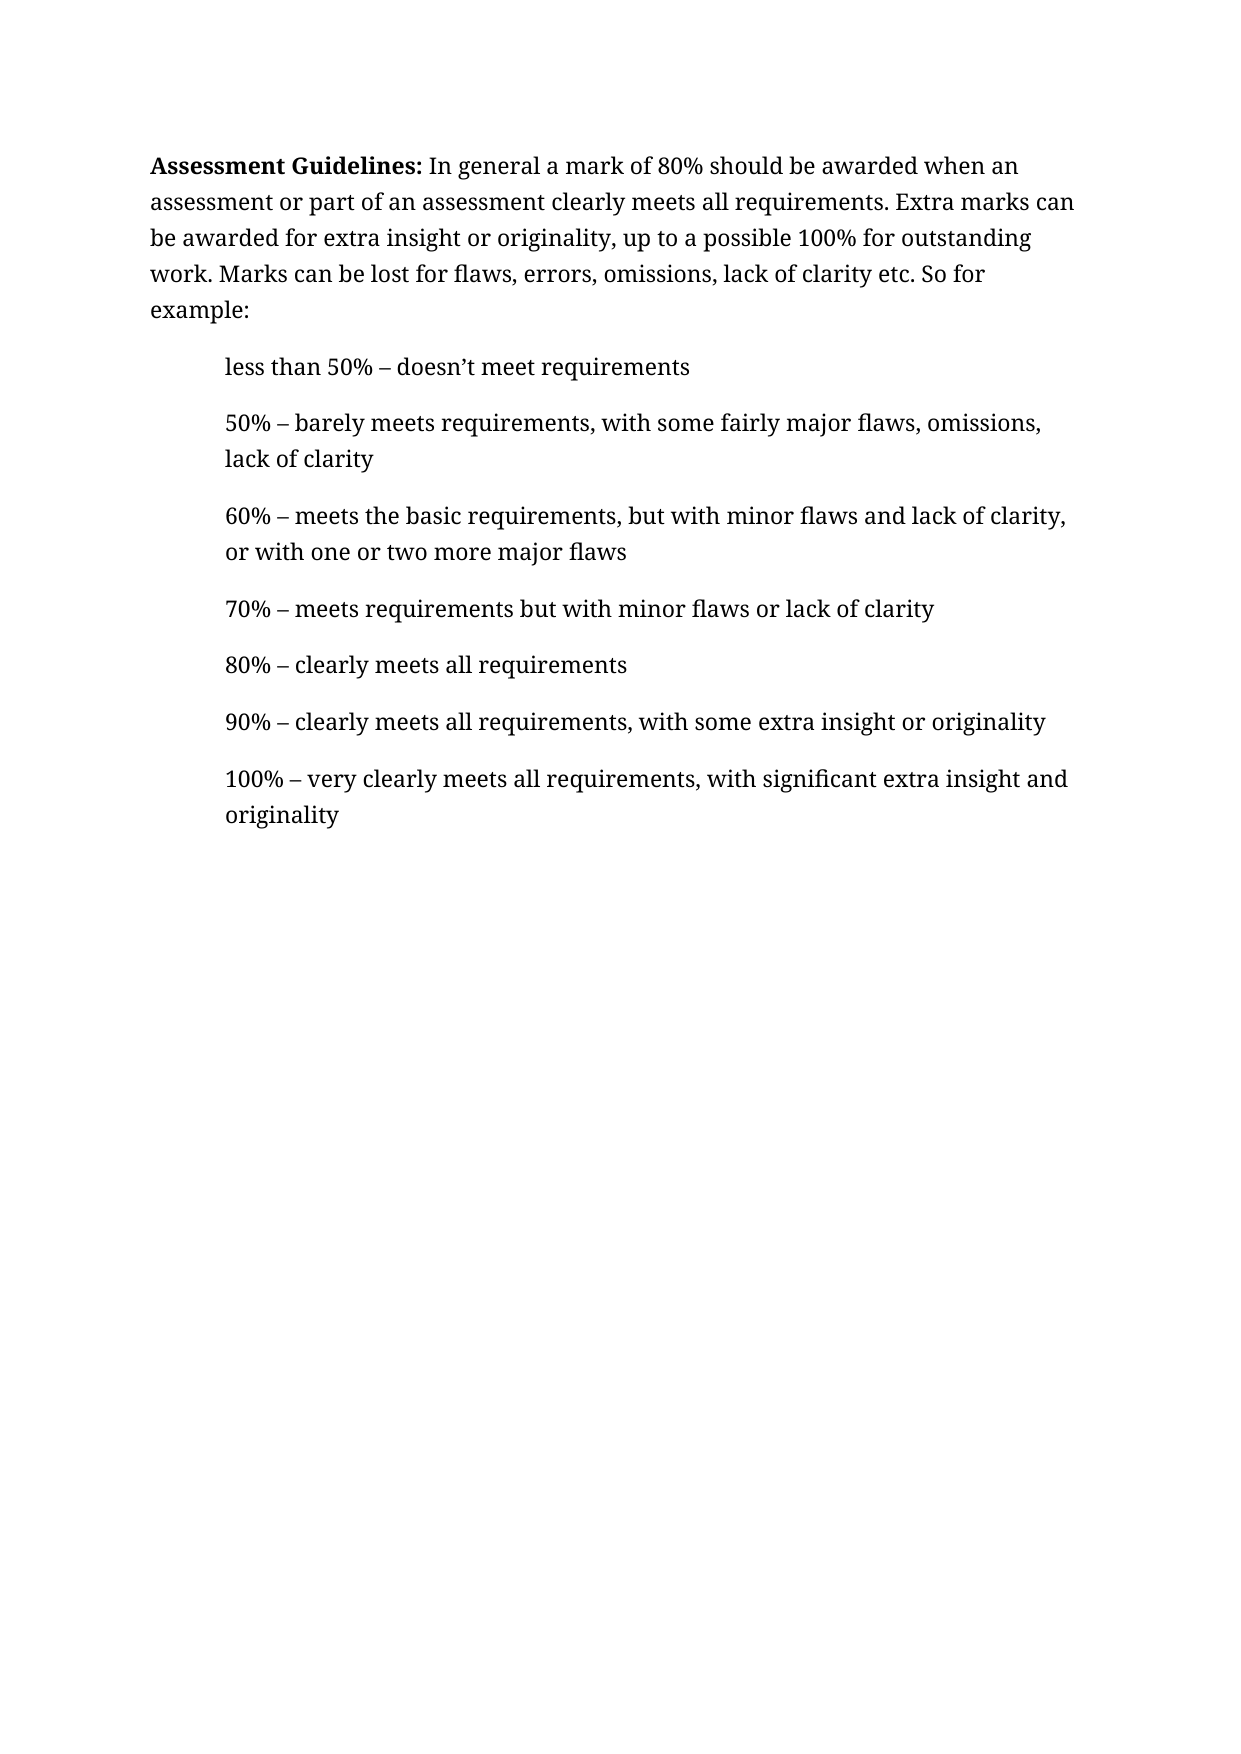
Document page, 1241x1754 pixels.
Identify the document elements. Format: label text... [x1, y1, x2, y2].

text 70% – meets requirements but with minor flaws or lack of clarity [225, 593, 1090, 624]
text less than 50% – doesn’t meet requirements [225, 351, 1090, 382]
text 50% – barely meets requirements, with some fairly major flaws, omissions, lack of clarity [225, 407, 1090, 474]
text 90% – clearly meets all requirements, with some extra insight or originality [225, 706, 1090, 737]
text Assessment Guidelines: In general a mark of 80% should be awarded when an assessment or part of an assessment clearly meets all requirements. Extra marks can be awarded for extra insight or originality, up to a possible 100% for outstanding work. Marks can be lost for flaws, errors, omissions, lack of clarity etc. So for example: [150, 150, 1090, 325]
text 100% – very clearly meets all requirements, with significant extra insight and originality [225, 763, 1090, 830]
text 60% – meets the basic requirements, but with minor flaws and lack of clarity, or with one or two more major flaws [225, 500, 1090, 567]
text 80% – clearly meets all requirements [225, 649, 1090, 681]
